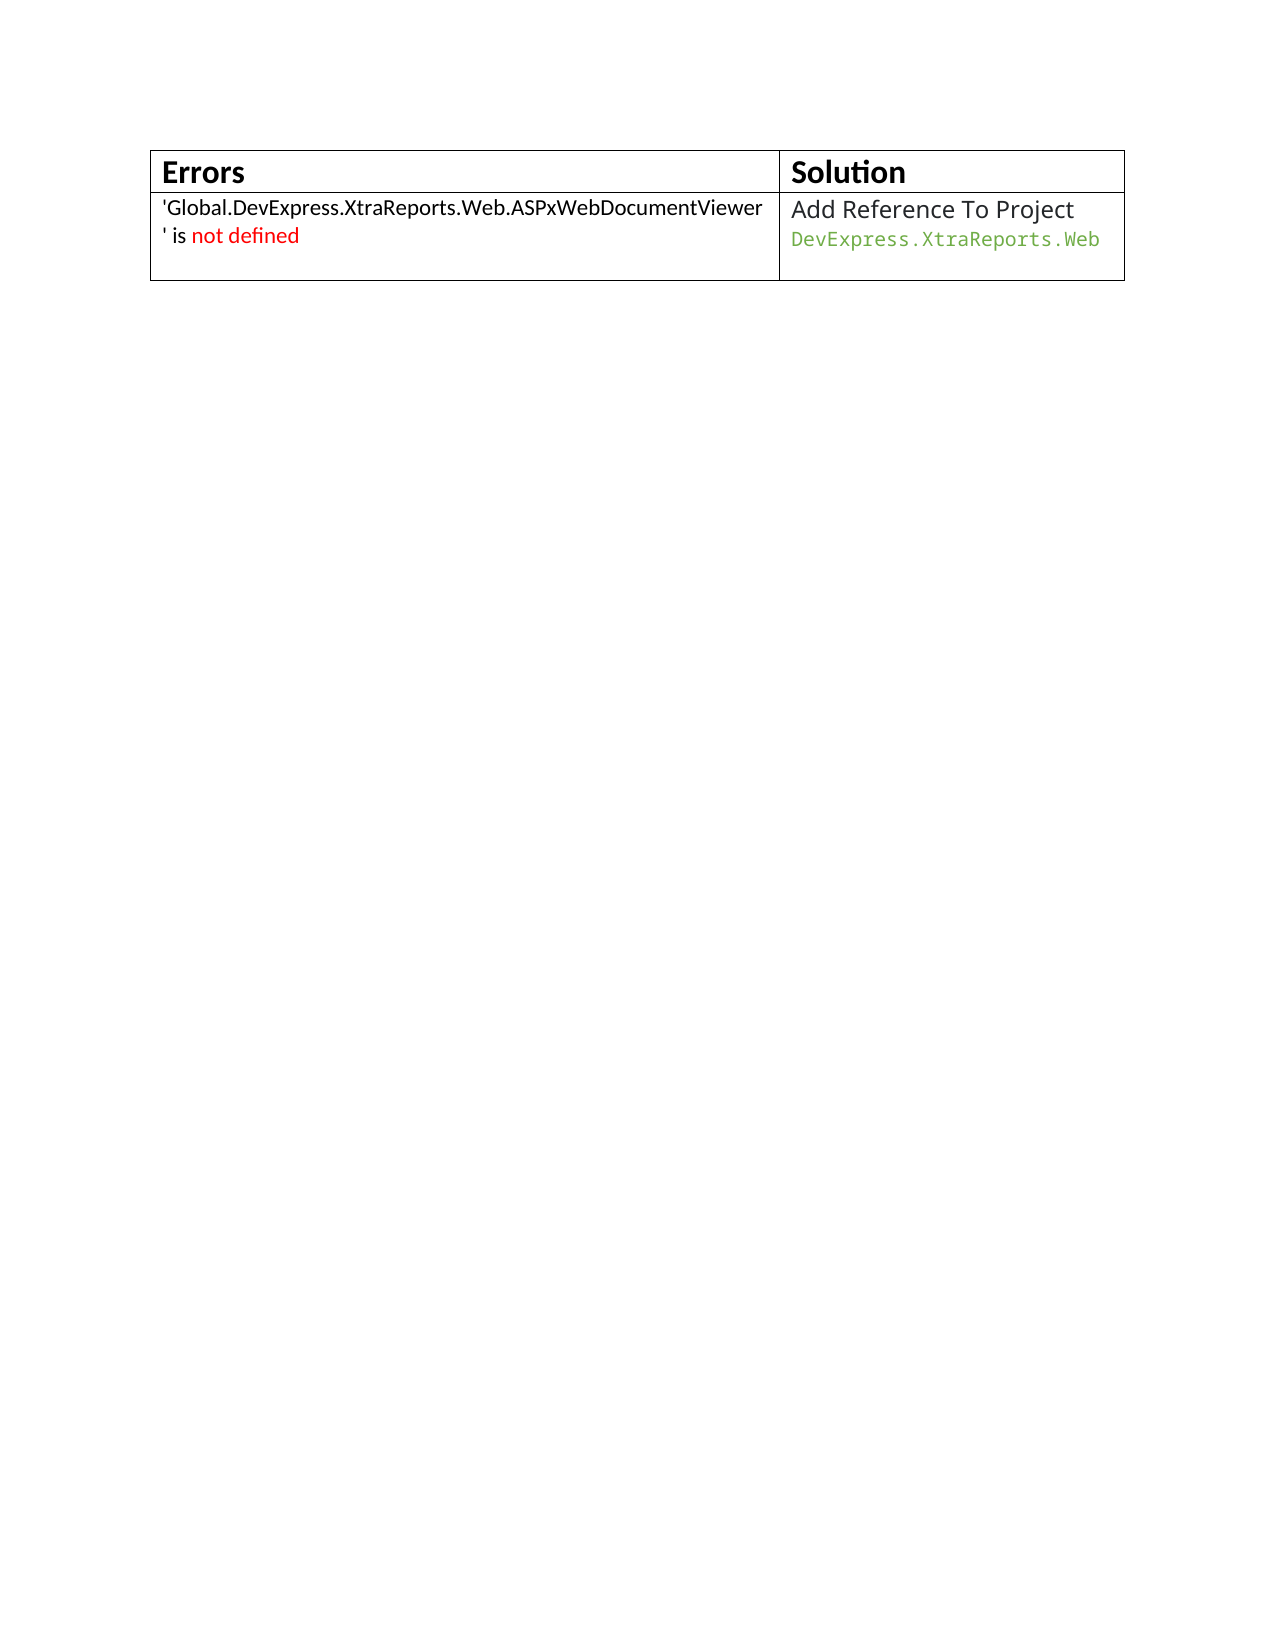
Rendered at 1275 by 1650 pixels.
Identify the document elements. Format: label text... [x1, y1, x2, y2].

table_header Errors [151, 151, 779, 192]
table_header Solution [780, 151, 1124, 192]
table_cell 'Global.DevExpress.XtraReports.Web.ASPxWebDocumentViewer' is not defined [151, 193, 779, 280]
table_cell Add Reference To Project DevExpress.XtraReports.Web [780, 193, 1124, 280]
